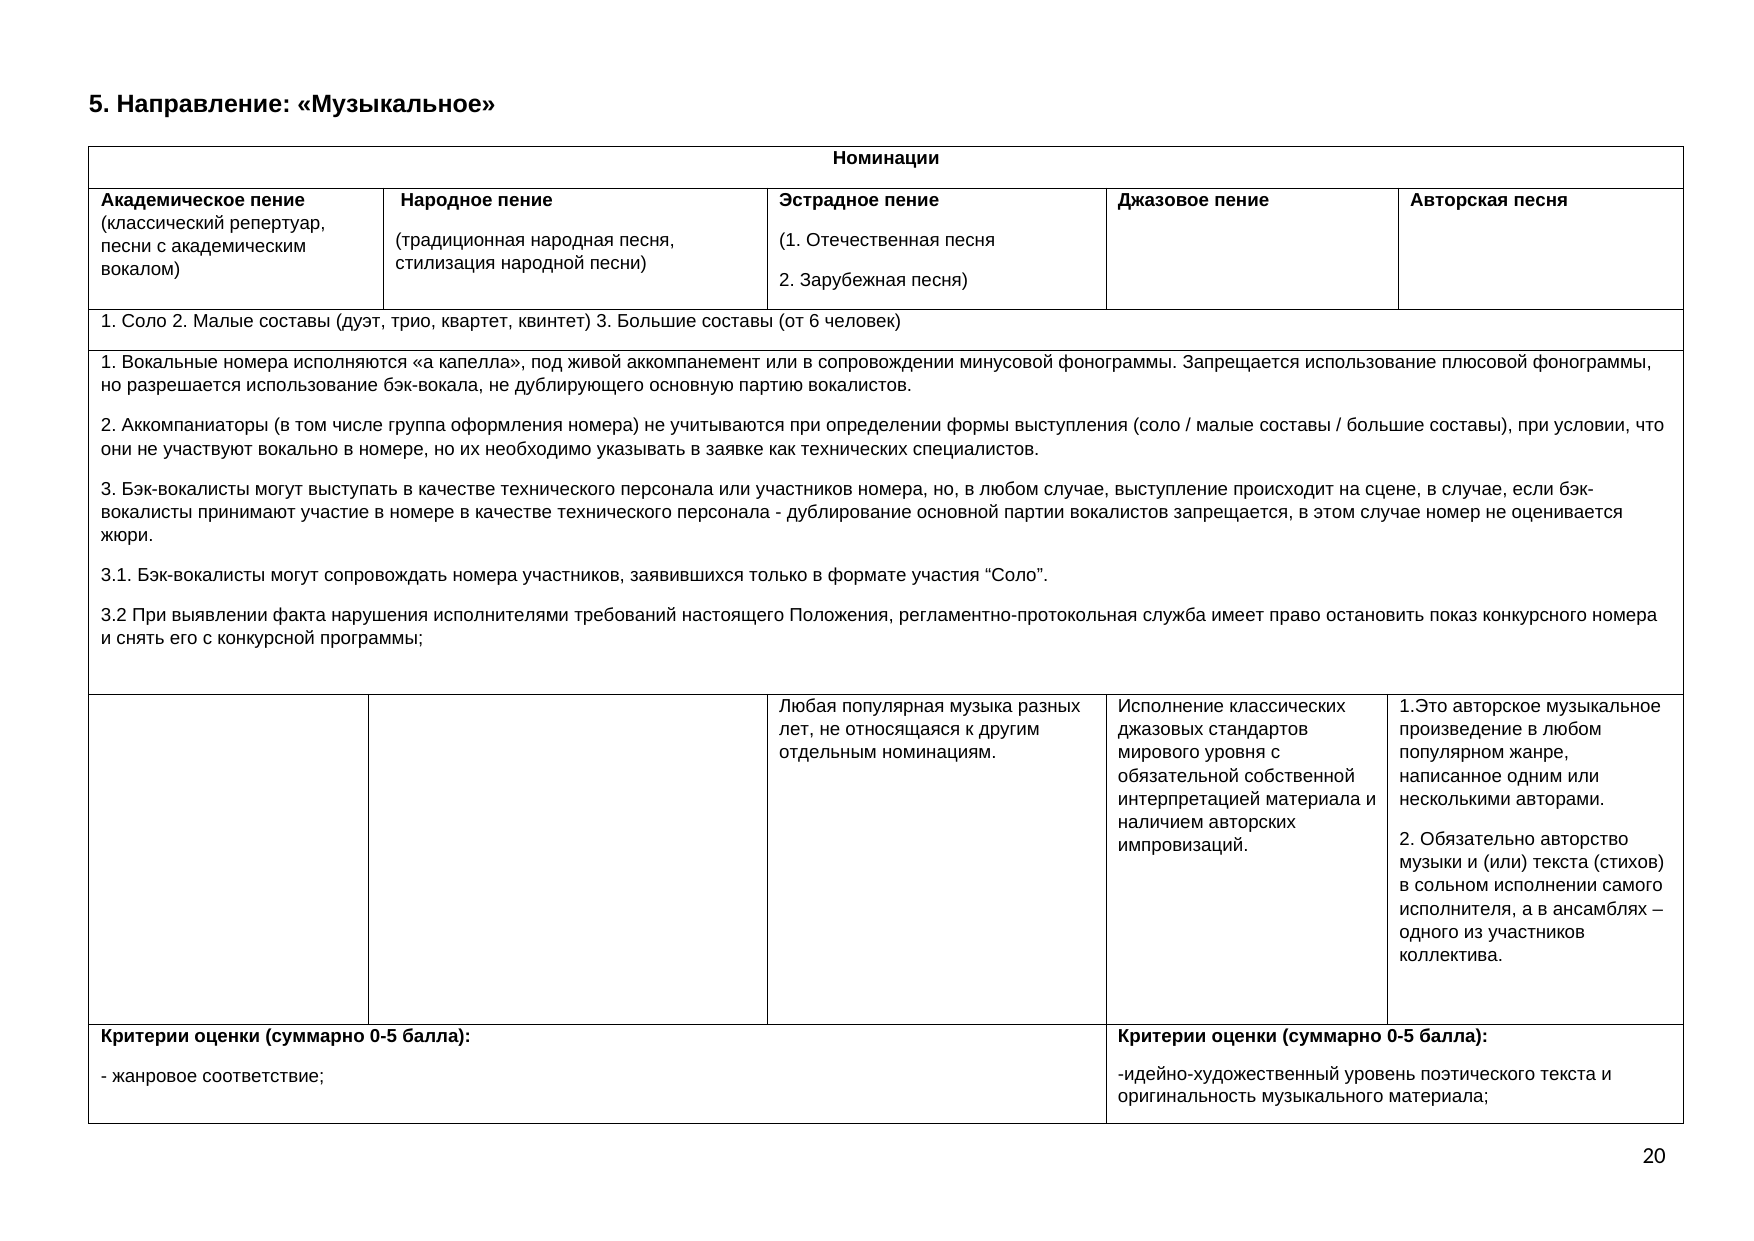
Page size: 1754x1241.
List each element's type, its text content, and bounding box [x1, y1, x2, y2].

table_cell 1. Соло 2. Малые составы (дуэт, трио, квартет, квинтет) 3. Большие составы (от 6 человек) [89, 310, 1683, 350]
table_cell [89, 1025, 1106, 1123]
table_cell Авторская песня [1399, 189, 1683, 309]
table_cell 1. Вокальные номера исполняются «а капелла», под живой аккомпанемент или в сопровождении минусовой фонограммы. Запрещается использование плюсовой фонограммы, но разрешается использование бэк-вокала, не дублирующего основную партию вокалистов. 2. Аккомпаниаторы (в том числе группа оформления номера) не учитываются при определении формы выступления (соло / малые составы / большие составы), при условии, что они не участвуют вокально в номере, но их необходимо указывать в заявке как технических специалистов. 3. Бэк-вокалисты могут выступать в качестве технического персонала или участников номера, но, в любом случае, выступление происходит на сцене, в случае, если бэк-вокалисты принимают участие в номере в качестве технического персонала - дублирование основной партии вокалистов запрещается, в этом случае номер не оценивается жюри. 3.1. Бэк-вокалисты могут сопровождать номера участников, заявившихся только в формате участия “Соло”. 3.2 При выявлении факта нарушения исполнителями требований настоящего Положения, регламентно-протокольная служба имеет право остановить показ конкурсного номера и снять его с конкурсной программы; [89, 351, 1683, 694]
table_cell 1.Это авторское музыкальное произведение в любом популярном жанре, написанное одним или несколькими авторами. 2. Обязательно авторство музыки и (или) текста (стихов) в сольном исполнении самого исполнителя, а в ансамблях – одного из участников коллектива. [1388, 695, 1683, 1024]
table_cell Джазовое пение [1107, 189, 1398, 309]
text 5. Направление: «Музыкальное» [89, 89, 1665, 117]
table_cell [1107, 1025, 1683, 1123]
table_cell [89, 695, 368, 1024]
table_cell Академическое пение (классический репертуар, песни с академическим вокалом) [89, 189, 383, 309]
table_cell [369, 695, 767, 1024]
table_cell Любая популярная музыка разных лет, не относящаяся к другим отдельным номинациям. [768, 695, 1106, 1024]
table_cell Эстрадное пение (1. Отечественная песня 2. Зарубежная песня) [768, 189, 1106, 309]
table_cell Исполнение классических джазовых стандартов мирового уровня с обязательной собственной интерпретацией материала и наличием авторских импровизаций. [1107, 695, 1387, 1024]
table_cell Народное пение (традиционная народная песня, стилизация народной песни) [384, 189, 767, 309]
table_header Номинации [89, 147, 1683, 187]
